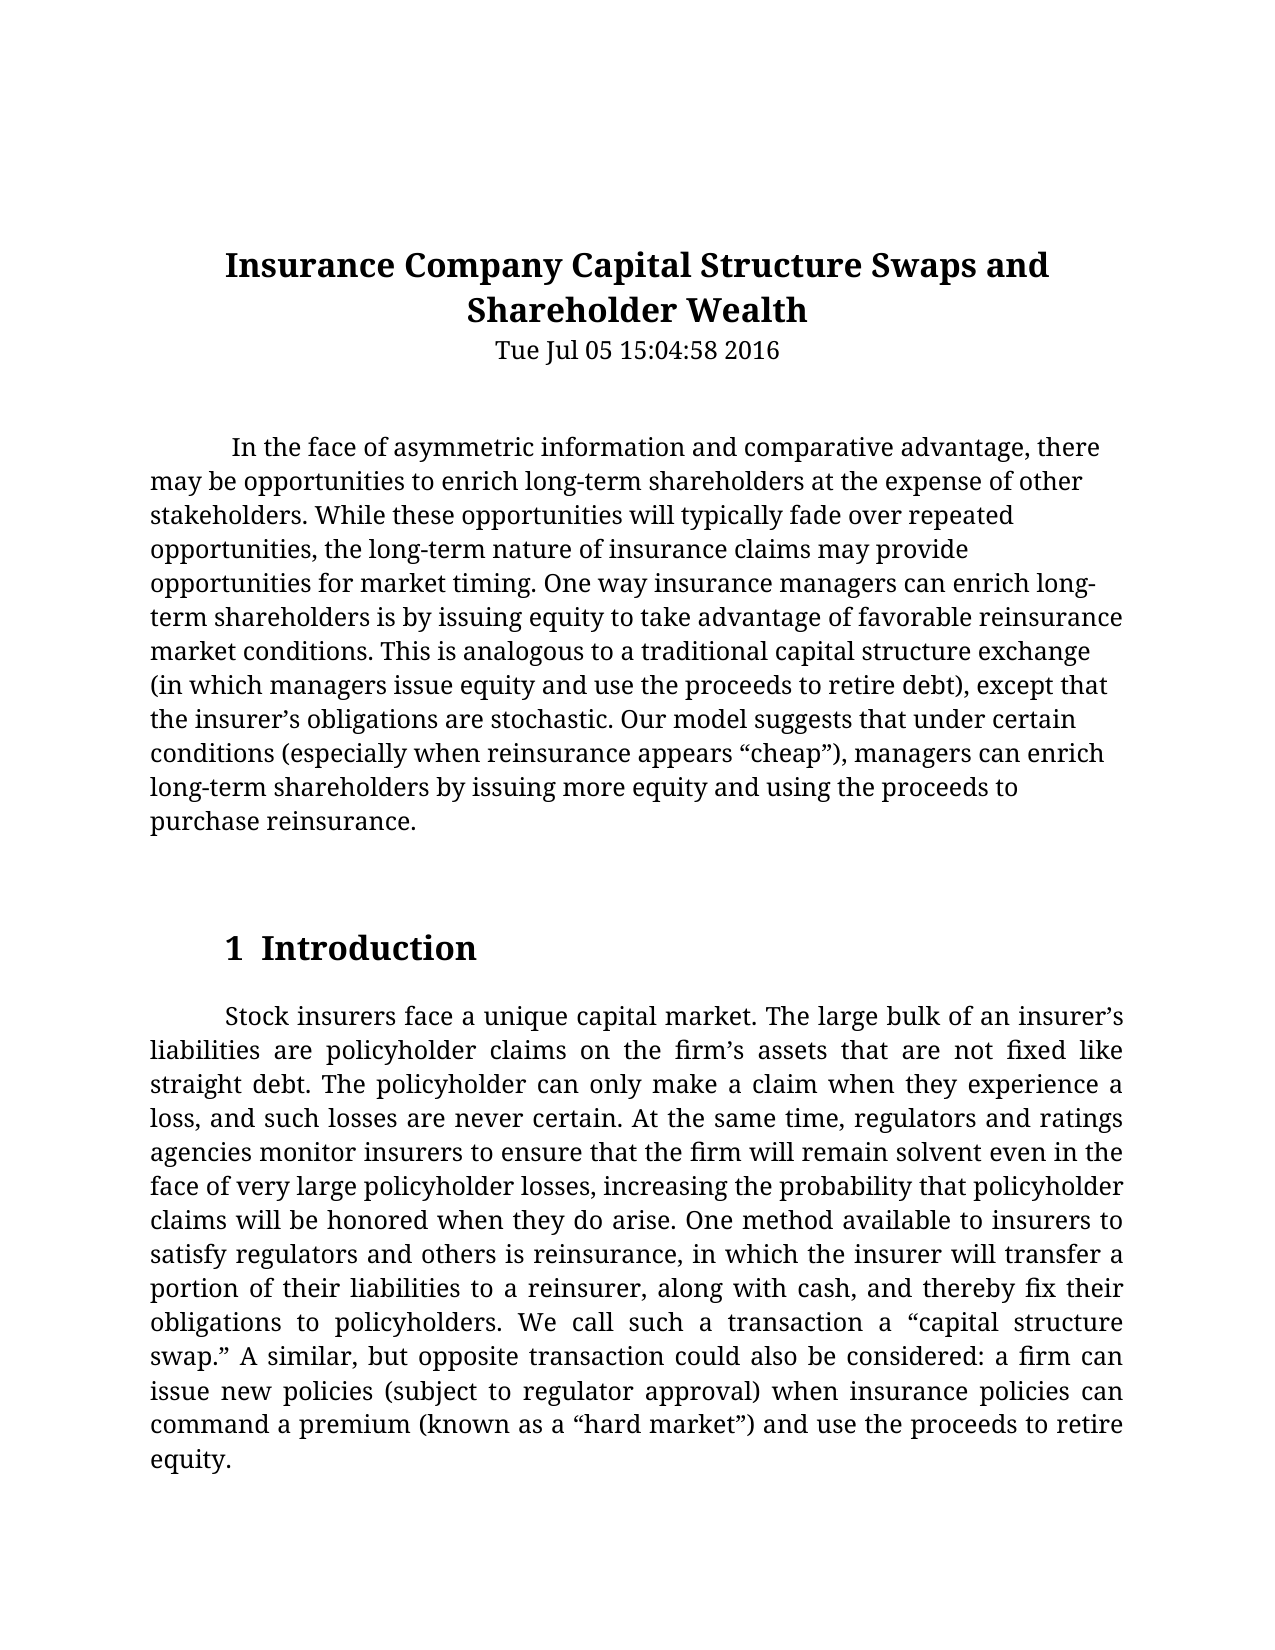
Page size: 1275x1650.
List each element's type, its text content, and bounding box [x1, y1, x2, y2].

text Tue Jul 05 15:04:58 2016 [150, 332, 1125, 366]
text Stock insurers face a unique capital market. The large bulk of an insurer’s liabilities are policyholder claims on the firm’s assets that are not fixed like straight debt. The policyholder can only make a claim when they experience a loss, and such losses are never certain. At the same time, regulators and ratings agencies monitor insurers to ensure that the firm will remain solvent even in the face of very large policyholder losses, increasing the probability that policyholder claims will be honored when they do arise. One method available to insurers to satisfy regulators and others is reinsurance, in which the insurer will transfer a portion of their liabilities to a reinsurer, along with cash, and thereby fix their obligations to policyholders. We call such a transaction a “capital structure swap.” A similar, but opposite transaction could also be considered: a firm can issue new policies (subject to regulator approval) when insurance policies can command a premium (known as a “hard market”) and use the proceeds to retire equity. [150, 998, 1125, 1475]
subtitle Insurance Company Capital Structure Swaps and Shareholder Wealth [150, 242, 1125, 332]
subtitle 1 Introduction [150, 924, 1125, 970]
text In the face of asymmetric information and comparative advantage, there may be opportunities to enrich long-term shareholders at the expense of other stakeholders. While these opportunities will typically fade over repeated opportunities, the long-term nature of insurance claims may provide opportunities for market timing. One way insurance managers can enrich long-term shareholders is by issuing equity to take advantage of favorable reinsurance market conditions. This is analogous to a traditional capital structure exchange (in which managers issue equity and use the proceeds to retire debt), except that the insurer’s obligations are stochastic. Our model suggests that under certain conditions (especially when reinsurance appears “cheap”), managers can enrich long-term shareholders by issuing more equity and using the proceeds to purchase reinsurance. [150, 429, 1125, 838]
